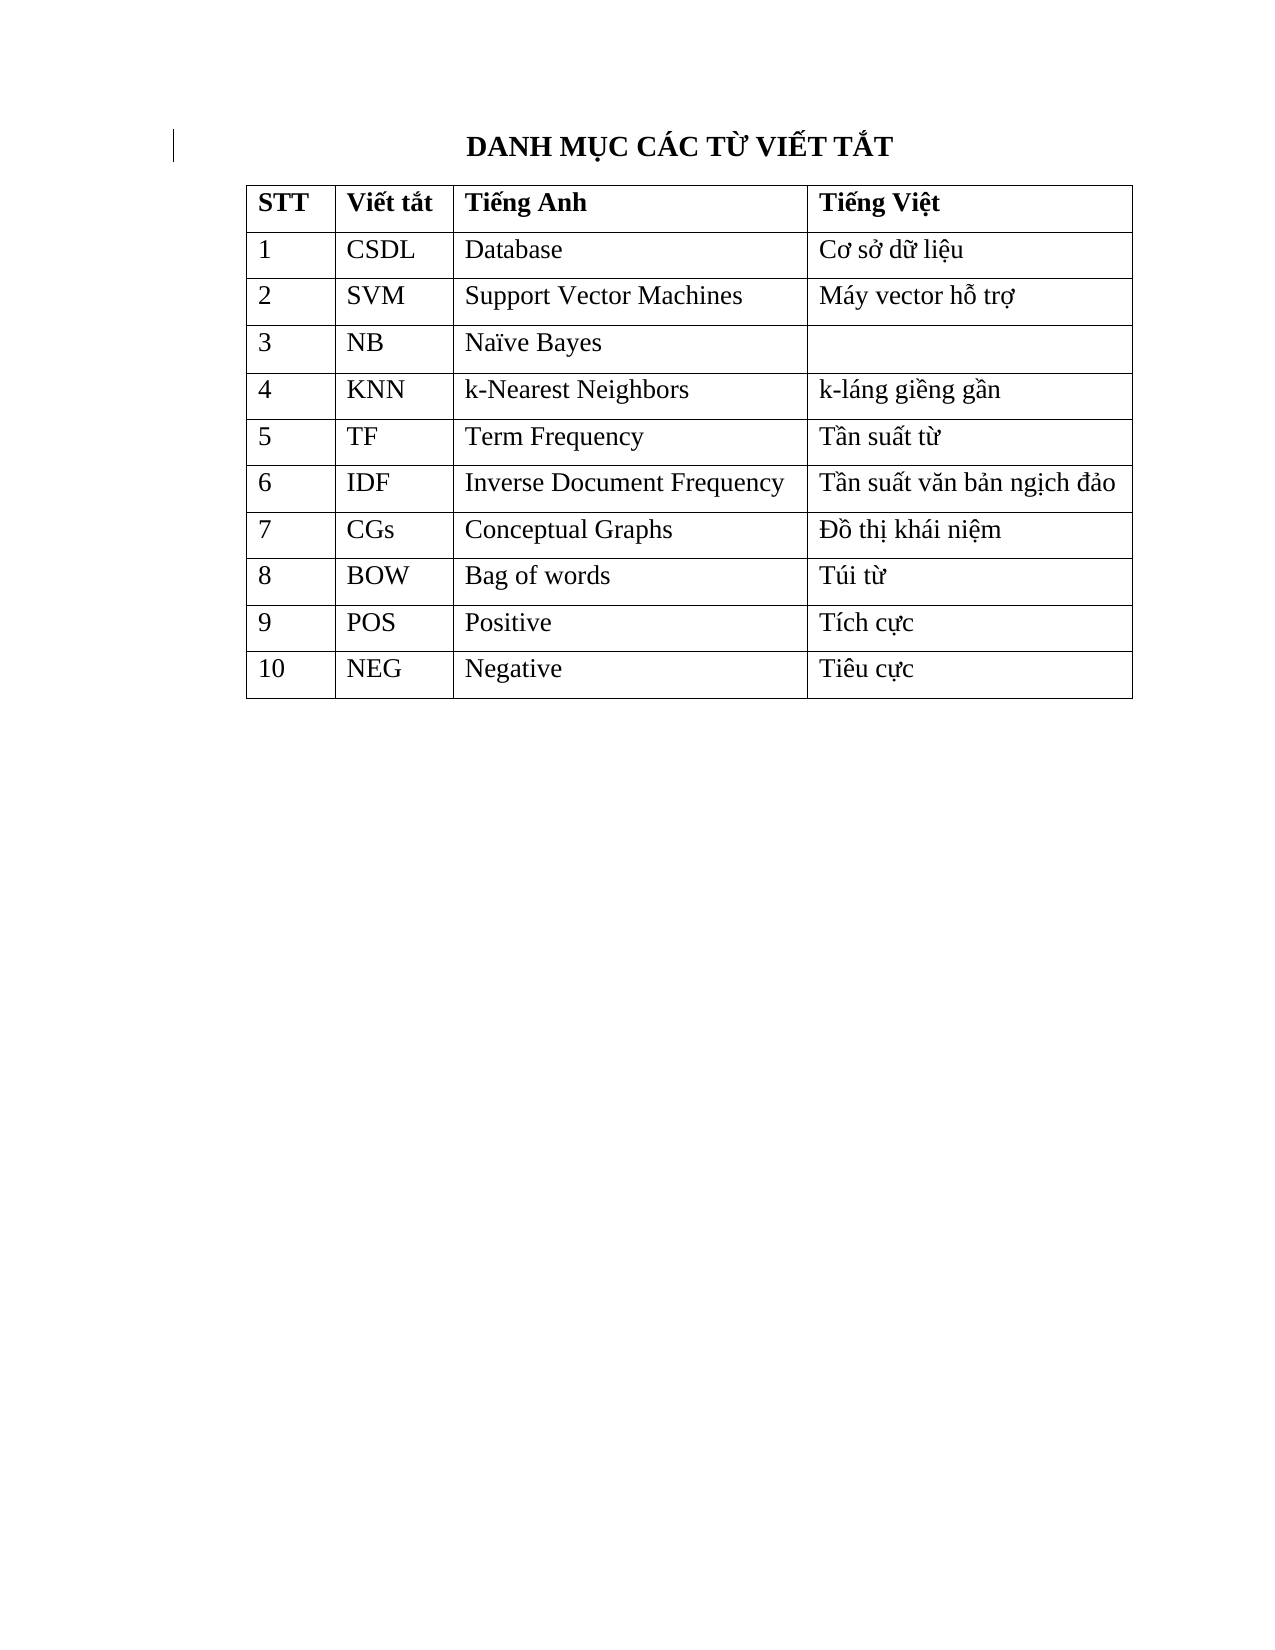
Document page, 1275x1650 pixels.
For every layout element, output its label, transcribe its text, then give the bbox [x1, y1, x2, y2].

table_cell 9 [247, 606, 335, 651]
table_cell Đồ thị khái niệm [808, 513, 1132, 558]
table_cell Support Vector Machines [454, 279, 807, 325]
table_cell KNN [336, 374, 453, 419]
table_cell Conceptual Graphs [454, 513, 807, 558]
subtitle DANH MỤC CÁC TỪ VIẾT TẮT [187, 129, 1172, 162]
table_cell Positive [454, 606, 807, 651]
table_cell Inverse Document Frequency [454, 466, 807, 512]
table_cell Naïve Bayes [454, 326, 807, 372]
table_cell Túi từ [808, 559, 1132, 605]
table_cell 7 [247, 513, 335, 558]
table_cell Term Frequency [454, 420, 807, 465]
table_cell TF [336, 420, 453, 465]
table_cell NB [336, 326, 453, 372]
table_cell CGs [336, 513, 453, 558]
table_cell 2 [247, 279, 335, 325]
table_cell BOW [336, 559, 453, 605]
table_cell 5 [247, 420, 335, 465]
table_cell 10 [247, 652, 335, 698]
table_cell 8 [247, 559, 335, 605]
table_cell Máy vector hỗ trợ [808, 279, 1132, 325]
table_cell Database [454, 233, 807, 278]
table_cell SVM [336, 279, 453, 325]
table_cell Tần suất từ [808, 420, 1132, 465]
table_header Tiếng Anh [454, 186, 807, 232]
table_cell CSDL [336, 233, 453, 278]
table_cell IDF [336, 466, 453, 512]
table_cell 6 [247, 466, 335, 512]
table_cell 3 [247, 326, 335, 372]
table_cell 4 [247, 374, 335, 419]
table_cell POS [336, 606, 453, 651]
table_cell [808, 326, 1132, 372]
table_cell 1 [247, 233, 335, 278]
table_cell k-láng giềng gần [808, 374, 1132, 419]
table_cell k-Nearest Neighbors [454, 374, 807, 419]
table_cell Tiêu cực [808, 652, 1132, 698]
table_cell Tần suất văn bản ngịch đảo [808, 466, 1132, 512]
table_cell Tích cực [808, 606, 1132, 651]
table_cell Bag of words [454, 559, 807, 605]
table_cell Cơ sở dữ liệu [808, 233, 1132, 278]
table_header STT [247, 186, 335, 232]
table_cell NEG [336, 652, 453, 698]
table_header Tiếng Việt [808, 186, 1132, 232]
table_header Viết tắt [336, 186, 453, 232]
table_cell Negative [454, 652, 807, 698]
